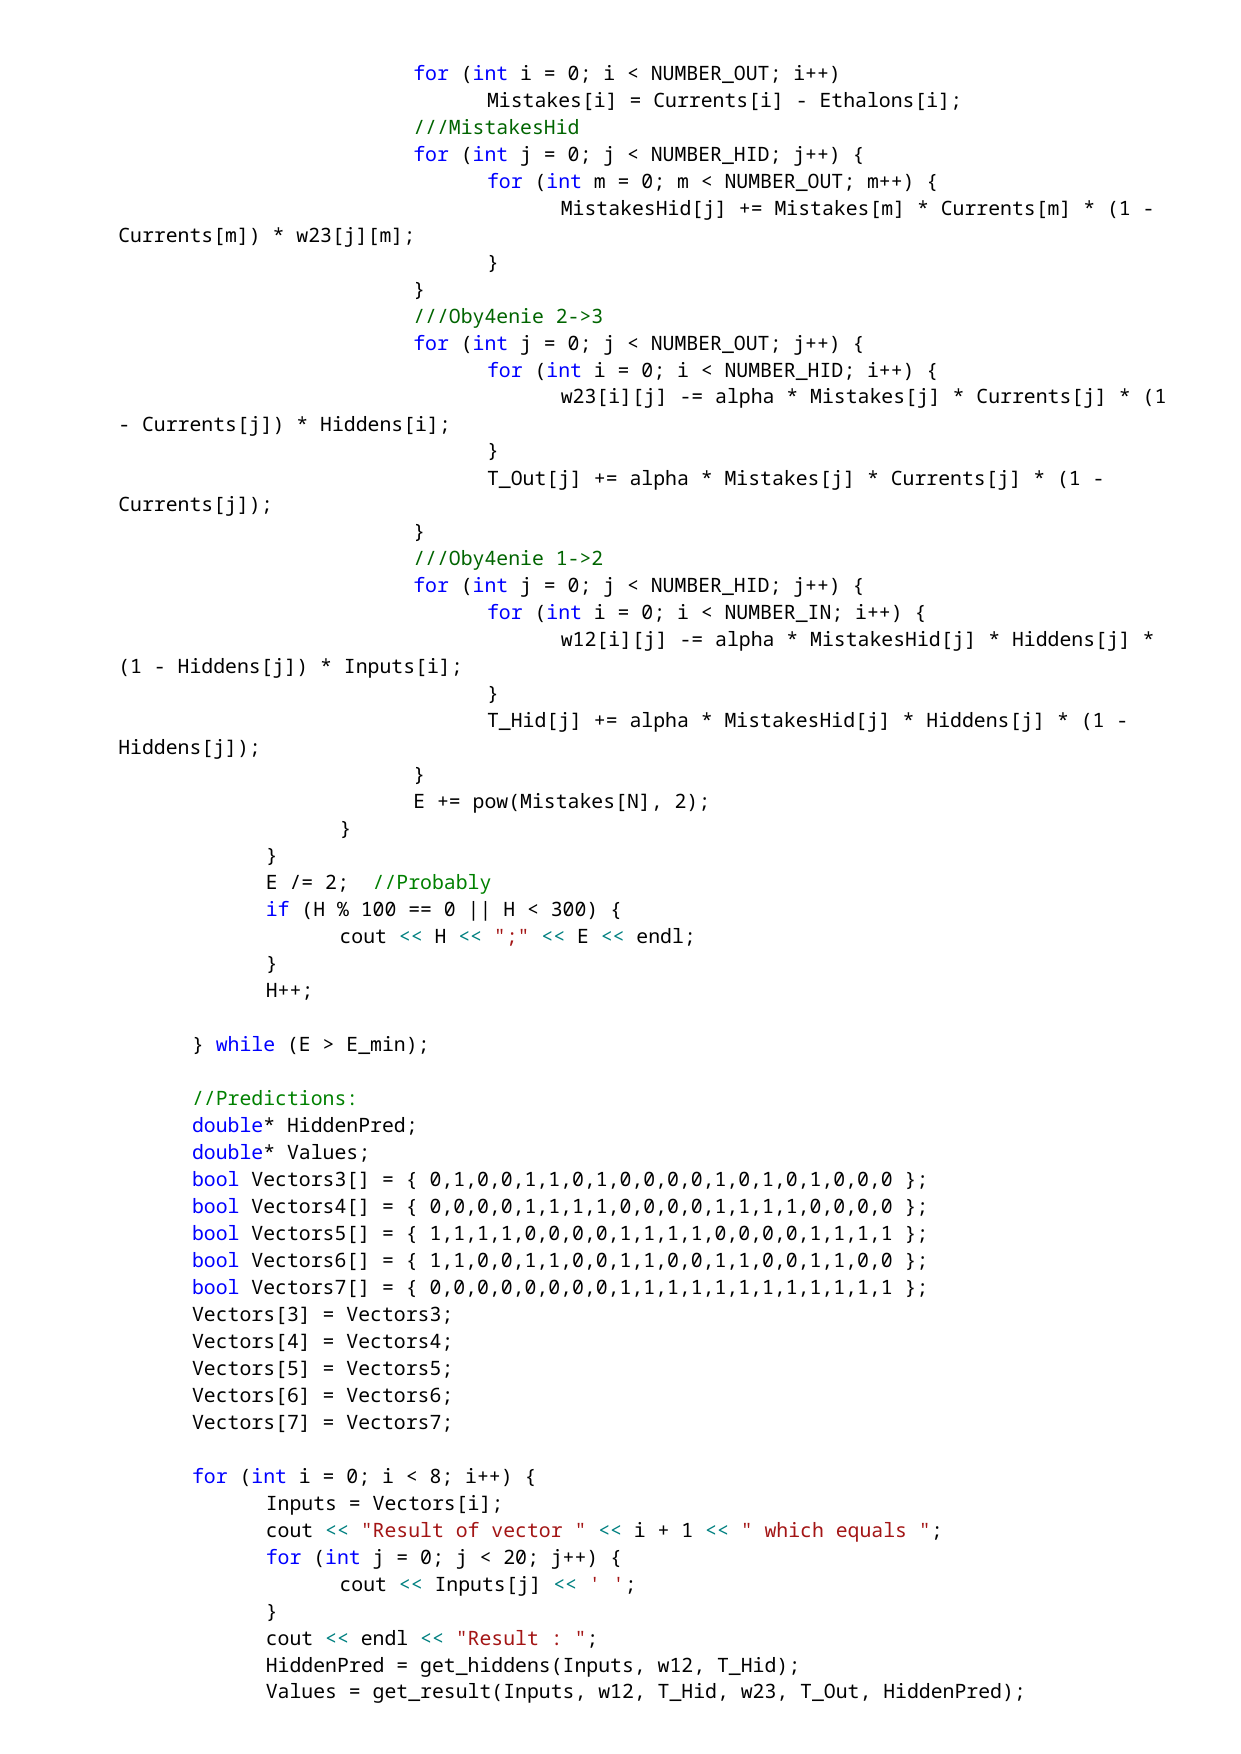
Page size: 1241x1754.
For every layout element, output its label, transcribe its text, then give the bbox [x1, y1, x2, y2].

text for (int j = 0; j < NUMBER_HID; j++) { [118, 140, 1181, 167]
text } [118, 275, 1181, 302]
text bool Vectors5[] = { 1,1,1,1,0,0,0,0,1,1,1,1,0,0,0,0,1,1,1,1 }; [118, 1219, 1181, 1246]
text for (int j = 0; j < NUMBER_OUT; j++) { [118, 329, 1181, 356]
text } [118, 437, 1181, 464]
text Vectors[4] = Vectors4; [118, 1327, 1181, 1354]
text for (int j = 0; j < 20; j++) { [118, 1543, 1181, 1570]
text for (int i = 0; i < NUMBER_IN; i++) { [118, 599, 1181, 626]
text double* Values; [118, 1138, 1181, 1165]
text cout << H << ";" << E << endl; [118, 922, 1181, 949]
text bool Vectors6[] = { 1,1,0,0,1,1,0,0,1,1,0,0,1,1,0,0,1,1,0,0 }; [118, 1246, 1181, 1273]
text ///Oby4enie 1->2 [118, 545, 1181, 572]
text Vectors[6] = Vectors6; [118, 1381, 1181, 1408]
text for (int m = 0; m < NUMBER_OUT; m++) { [118, 167, 1181, 194]
text ///Oby4enie 2->3 [118, 302, 1181, 329]
text } [118, 761, 1181, 787]
text } while (E > E_min); [118, 1030, 1181, 1057]
text Vectors[7] = Vectors7; [118, 1408, 1181, 1435]
text E /= 2; //Probably [118, 868, 1181, 895]
text bool Vectors3[] = { 0,1,0,0,1,1,0,1,0,0,0,0,1,0,1,0,1,0,0,0 }; [118, 1165, 1181, 1192]
text Vectors[5] = Vectors5; [118, 1354, 1181, 1381]
text HiddenPred = get_hiddens(Inputs, w12, T_Hid); [118, 1651, 1181, 1678]
text Inputs = Vectors[i]; [118, 1489, 1181, 1516]
text cout << "Result of vector " << i + 1 << " which equals "; [118, 1516, 1181, 1543]
text if (H % 100 == 0 || H < 300) { [118, 895, 1181, 922]
text w12[i][j] -= alpha * MistakesHid[j] * Hiddens[j] * (1 - Hiddens[j]) * Inputs[i]; [118, 626, 1181, 679]
text } [118, 248, 1181, 275]
text H++; [118, 976, 1181, 1003]
text //Predictions: [118, 1084, 1181, 1111]
text Values = get_result(Inputs, w12, T_Hid, w23, T_Out, HiddenPred); [118, 1678, 1181, 1705]
text for (int i = 0; i < NUMBER_HID; i++) { [118, 356, 1181, 383]
text Vectors[3] = Vectors3; [118, 1300, 1181, 1327]
text } [118, 518, 1181, 545]
text bool Vectors7[] = { 0,0,0,0,0,0,0,0,1,1,1,1,1,1,1,1,1,1,1,1 }; [118, 1273, 1181, 1300]
text for (int j = 0; j < NUMBER_HID; j++) { [118, 572, 1181, 599]
text } [118, 814, 1181, 841]
text } [118, 949, 1181, 976]
text bool Vectors4[] = { 0,0,0,0,1,1,1,1,0,0,0,0,1,1,1,1,0,0,0,0 }; [118, 1192, 1181, 1219]
text cout << endl << "Result : "; [118, 1624, 1181, 1651]
text T_Out[j] += alpha * Mistakes[j] * Currents[j] * (1 - Currents[j]); [118, 464, 1181, 518]
text w23[i][j] -= alpha * Mistakes[j] * Currents[j] * (1 - Currents[j]) * Hiddens[i]; [118, 383, 1181, 437]
text } [118, 679, 1181, 707]
text } [118, 841, 1181, 868]
text ///MistakesHid [118, 113, 1181, 140]
text double* HiddenPred; [118, 1111, 1181, 1138]
text } [118, 1597, 1181, 1624]
text Mistakes[i] = Currents[i] - Ethalons[i]; [118, 86, 1181, 113]
text E += pow(Mistakes[N], 2); [118, 787, 1181, 814]
text MistakesHid[j] += Mistakes[m] * Currents[m] * (1 - Currents[m]) * w23[j][m]; [118, 194, 1181, 248]
text for (int i = 0; i < 8; i++) { [118, 1462, 1181, 1489]
text for (int i = 0; i < NUMBER_OUT; i++) [118, 59, 1181, 86]
text cout << Inputs[j] << ' '; [118, 1570, 1181, 1597]
text T_Hid[j] += alpha * MistakesHid[j] * Hiddens[j] * (1 - Hiddens[j]); [118, 707, 1181, 761]
